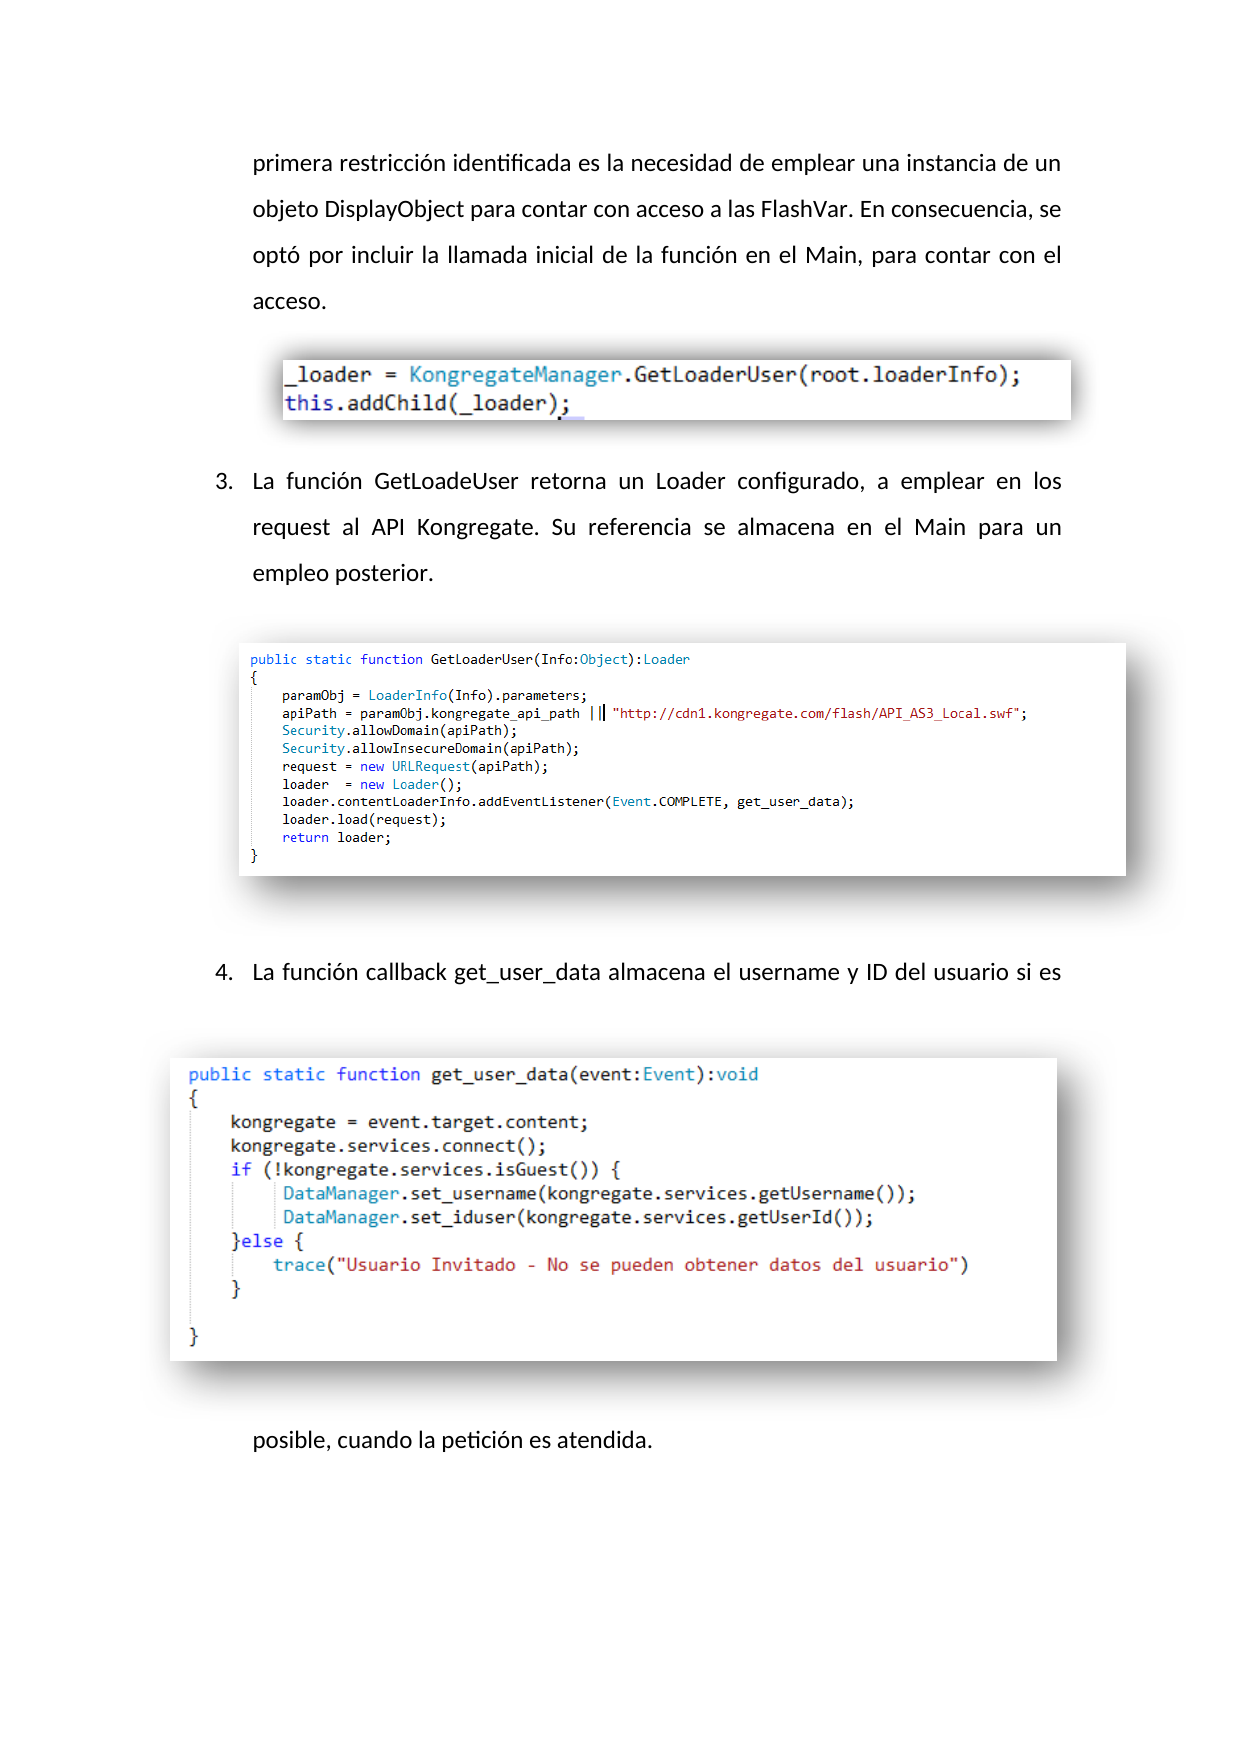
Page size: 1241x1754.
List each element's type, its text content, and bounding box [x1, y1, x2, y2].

picture [283, 360, 1071, 420]
list La función GetLoadeUser retorna un Loader configurado, a emplear en los request al API Kongregate. Su referencia se almacena en el Main para un empleo posterior. [215, 465, 1063, 587]
list La función callback get_user_data almacena el username y ID del usuario si es posible, cuando la petición es atendida. [215, 956, 1063, 1044]
picture [170, 1058, 1057, 1361]
picture [239, 643, 1126, 876]
list La función callback get_user_data almacena el username y ID del usuario si es posible, cuando la petición es atendida. [215, 1405, 1063, 1455]
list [215, 148, 1063, 451]
